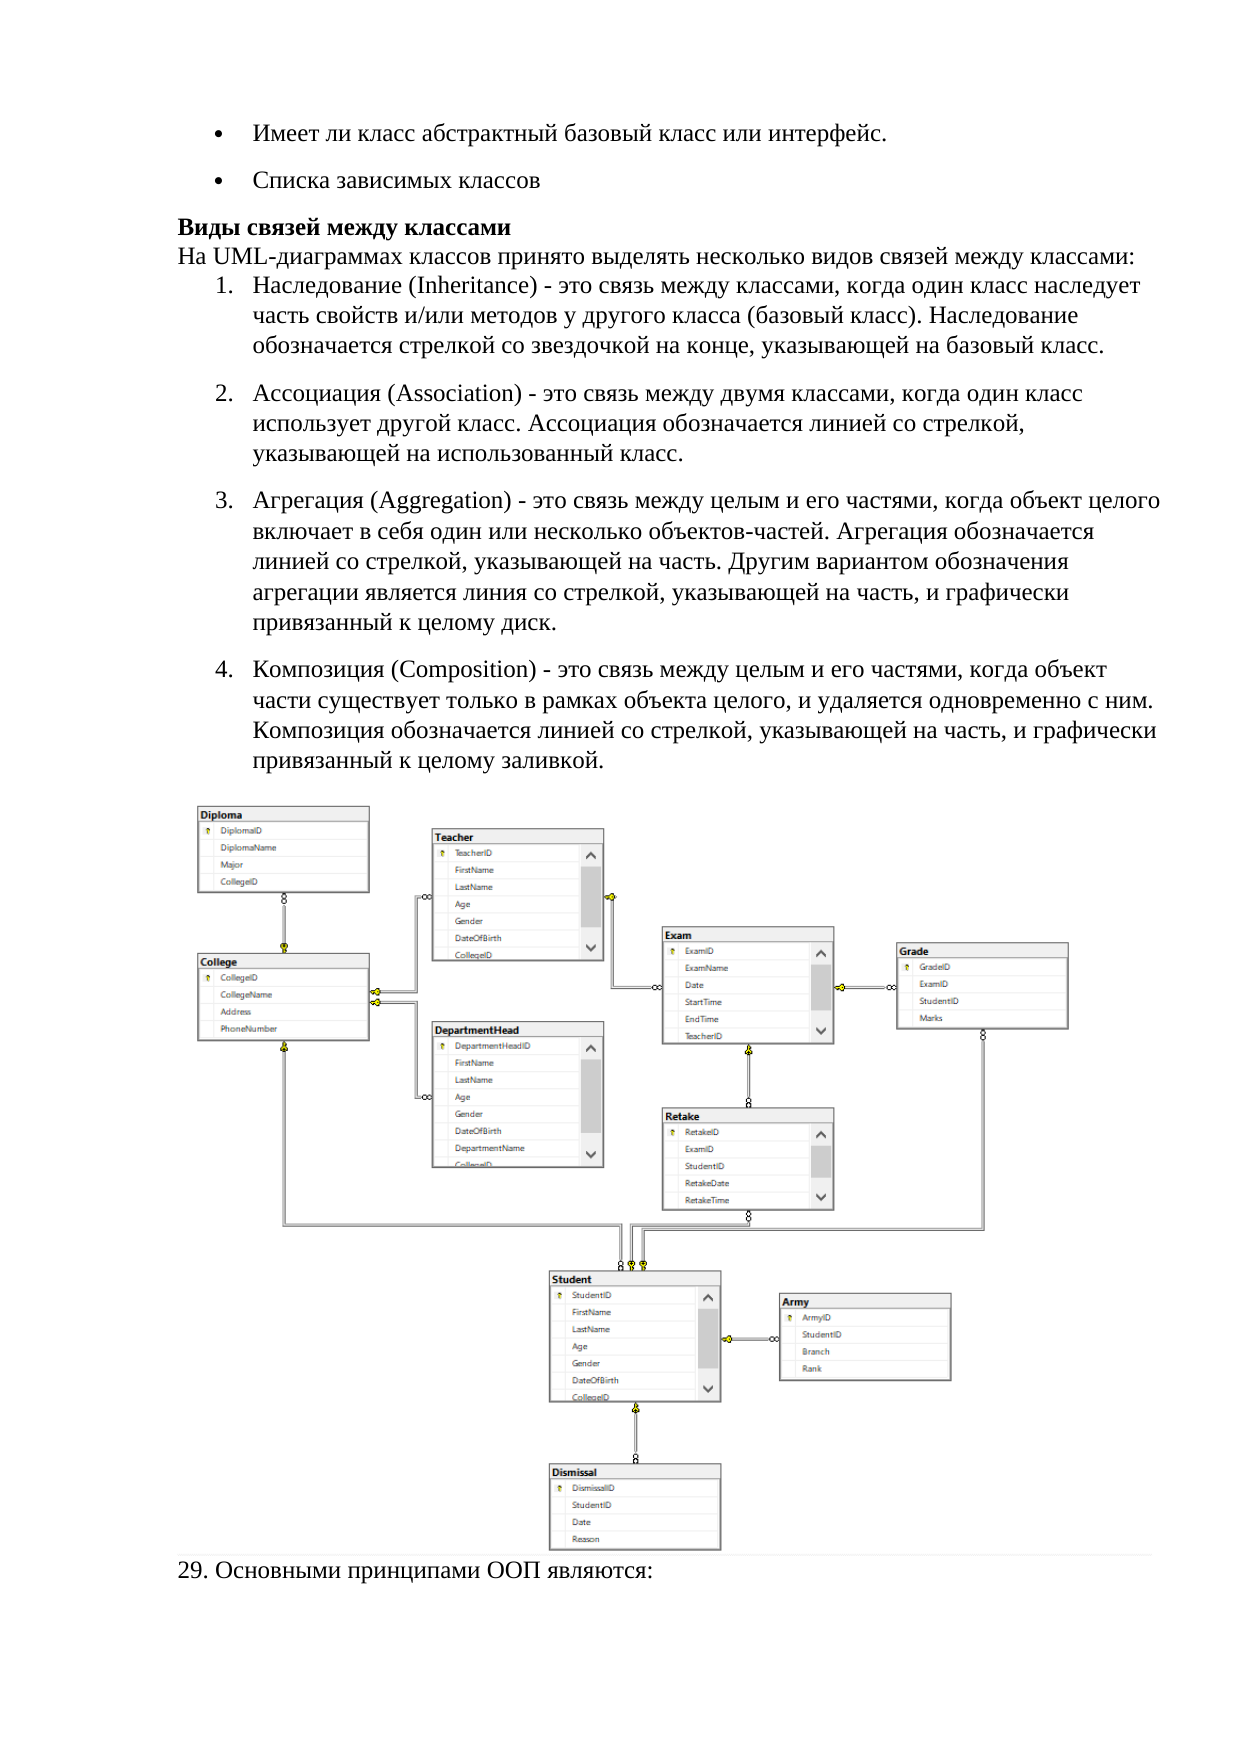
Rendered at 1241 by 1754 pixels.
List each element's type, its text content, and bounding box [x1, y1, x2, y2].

text На UML-диаграммах классов принято выделять несколько видов связей между классами: [177, 241, 1166, 270]
list Имеет ли класс абстрактный базовый класс или интерфейс. [215, 118, 1166, 147]
list Ассоциация (Association) - это связь между двумя классами, когда один класс использует другой класс. Ассоциация обозначается линией со стрелкой, указывающей на использованный класс. [215, 378, 1166, 467]
text Виды связей между классами [177, 212, 1166, 241]
text 29. Основными принципами ООП являются: [177, 1555, 1166, 1584]
list Наследование (Inheritance) - это связь между классами, когда один класс наследует часть свойств и/или методов у другого класса (базовый класс). Наследование обозначается стрелкой со звездочкой на конце, указывающей на базовый класс. [215, 270, 1166, 359]
list Агрегация (Aggregation) - это связь между целым и его частями, когда объект целого включает в себя один или несколько объектов-частей. Агрегация обозначается линией со стрелкой, указывающей на часть. Другим вариантом обозначения агрегации является линия со стрелкой, указывающей на часть, и графически привязанный к целому диск. [215, 486, 1166, 636]
list Списка зависимых классов [215, 165, 1166, 194]
list Композиция (Composition) - это связь между целым и его частями, когда объект части существует только в рамках объекта целого, и удаляется одновременно с ним. Композиция обозначается линией со стрелкой, указывающей на часть, и графически привязанный к целому заливкой. [215, 654, 1166, 774]
picture [177, 792, 1153, 1556]
